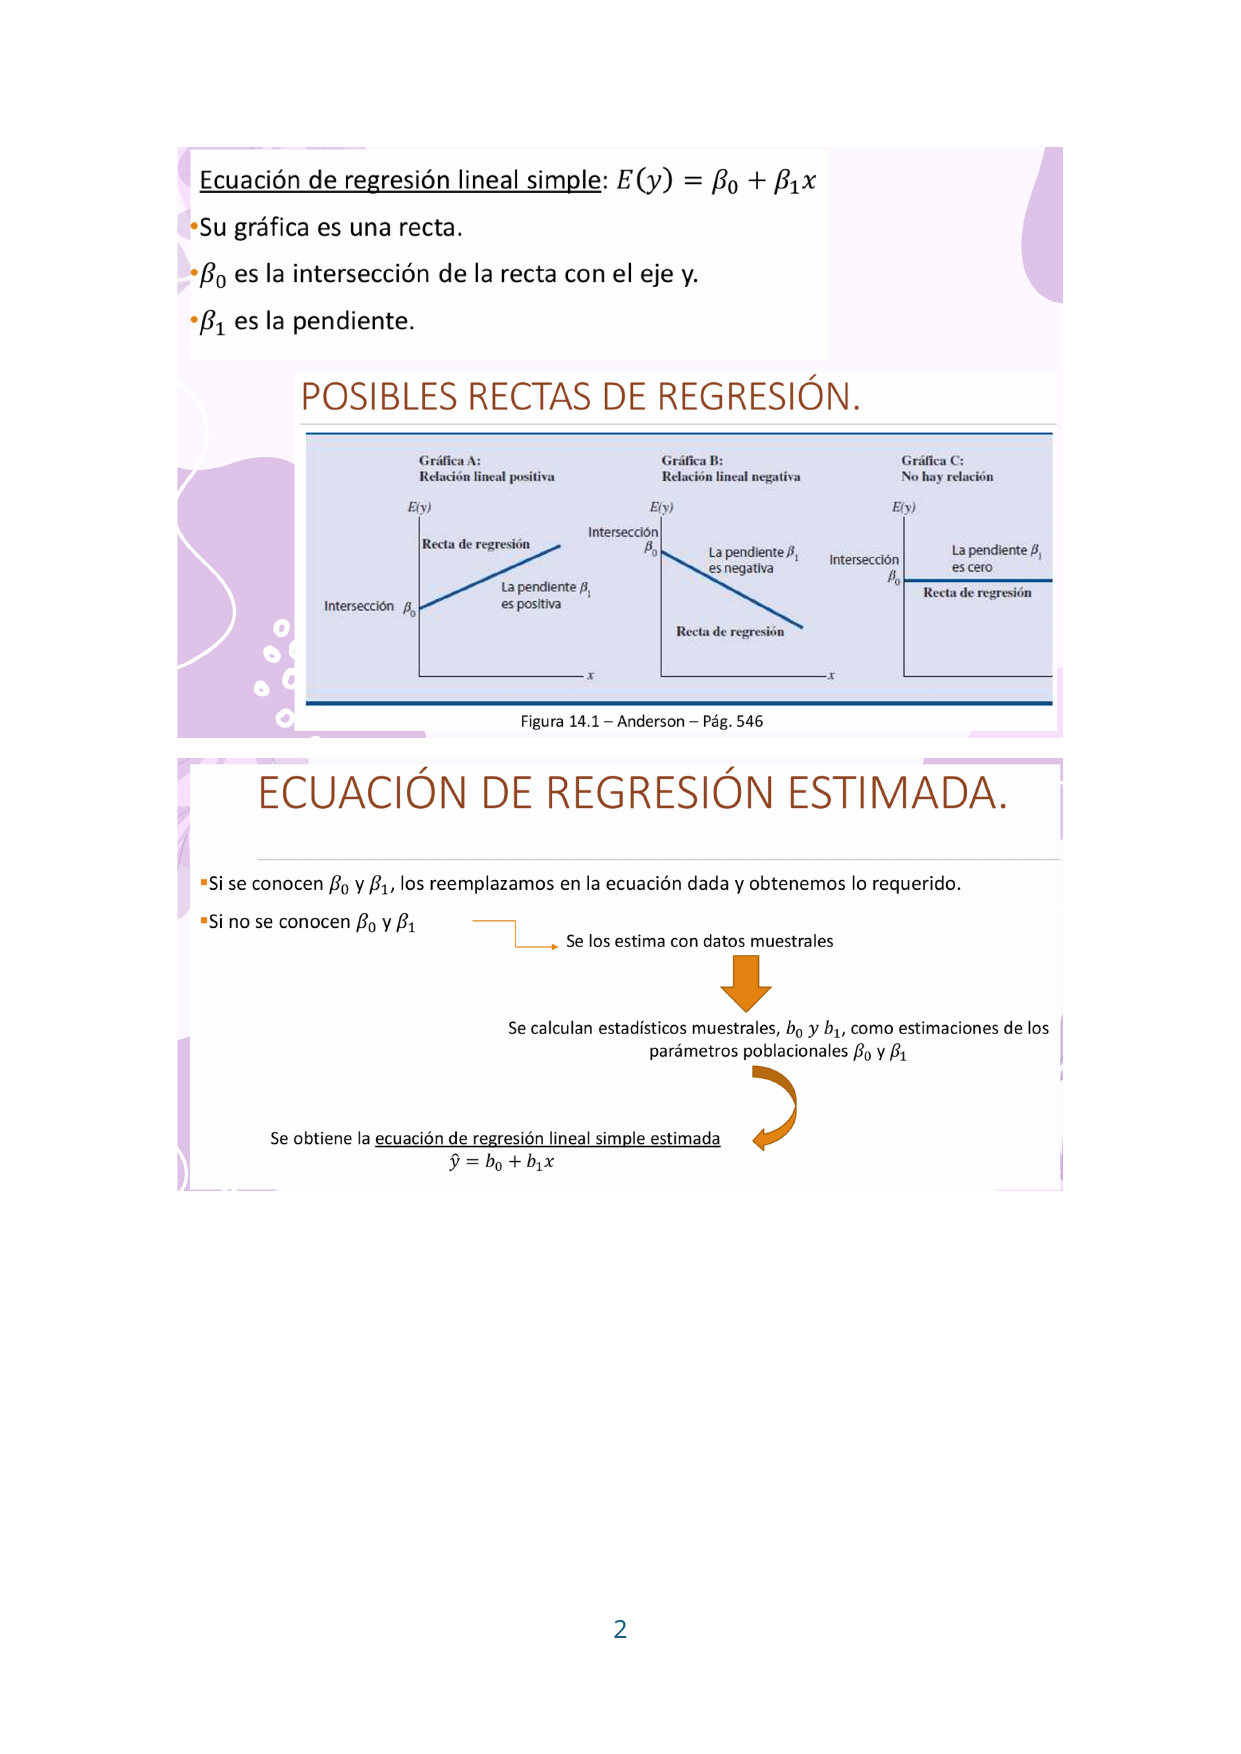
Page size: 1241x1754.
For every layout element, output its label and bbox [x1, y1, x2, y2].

picture [177, 758, 1063, 1191]
picture [177, 147, 1063, 738]
